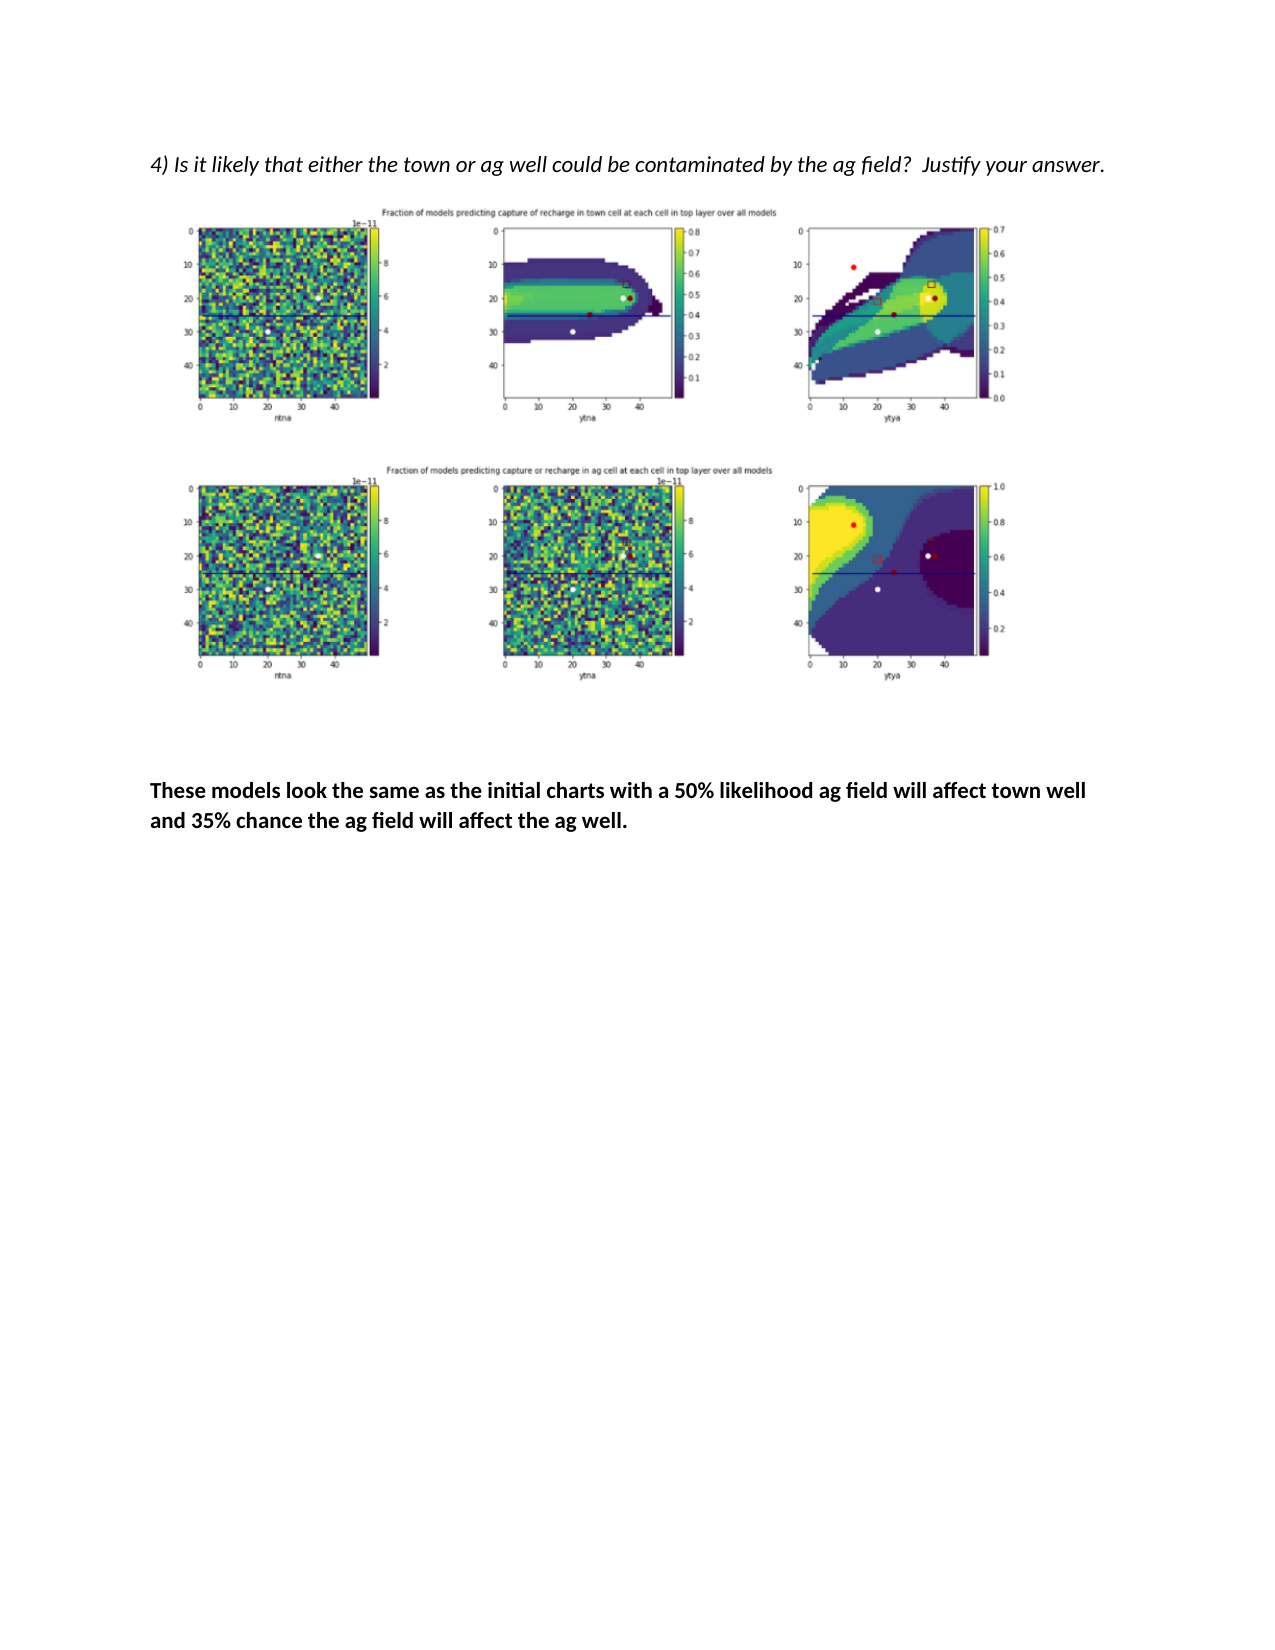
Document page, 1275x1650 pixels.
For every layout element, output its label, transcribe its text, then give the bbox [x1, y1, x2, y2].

text 4) Is it likely that either the town or ag well could be contaminated by the ag field? Justify your answer. [150, 150, 1125, 178]
text These models look the same as the initial charts with a 50% likelihood ag field will affect town well and 35% chance the ag field will affect the ag well. [150, 776, 1125, 834]
